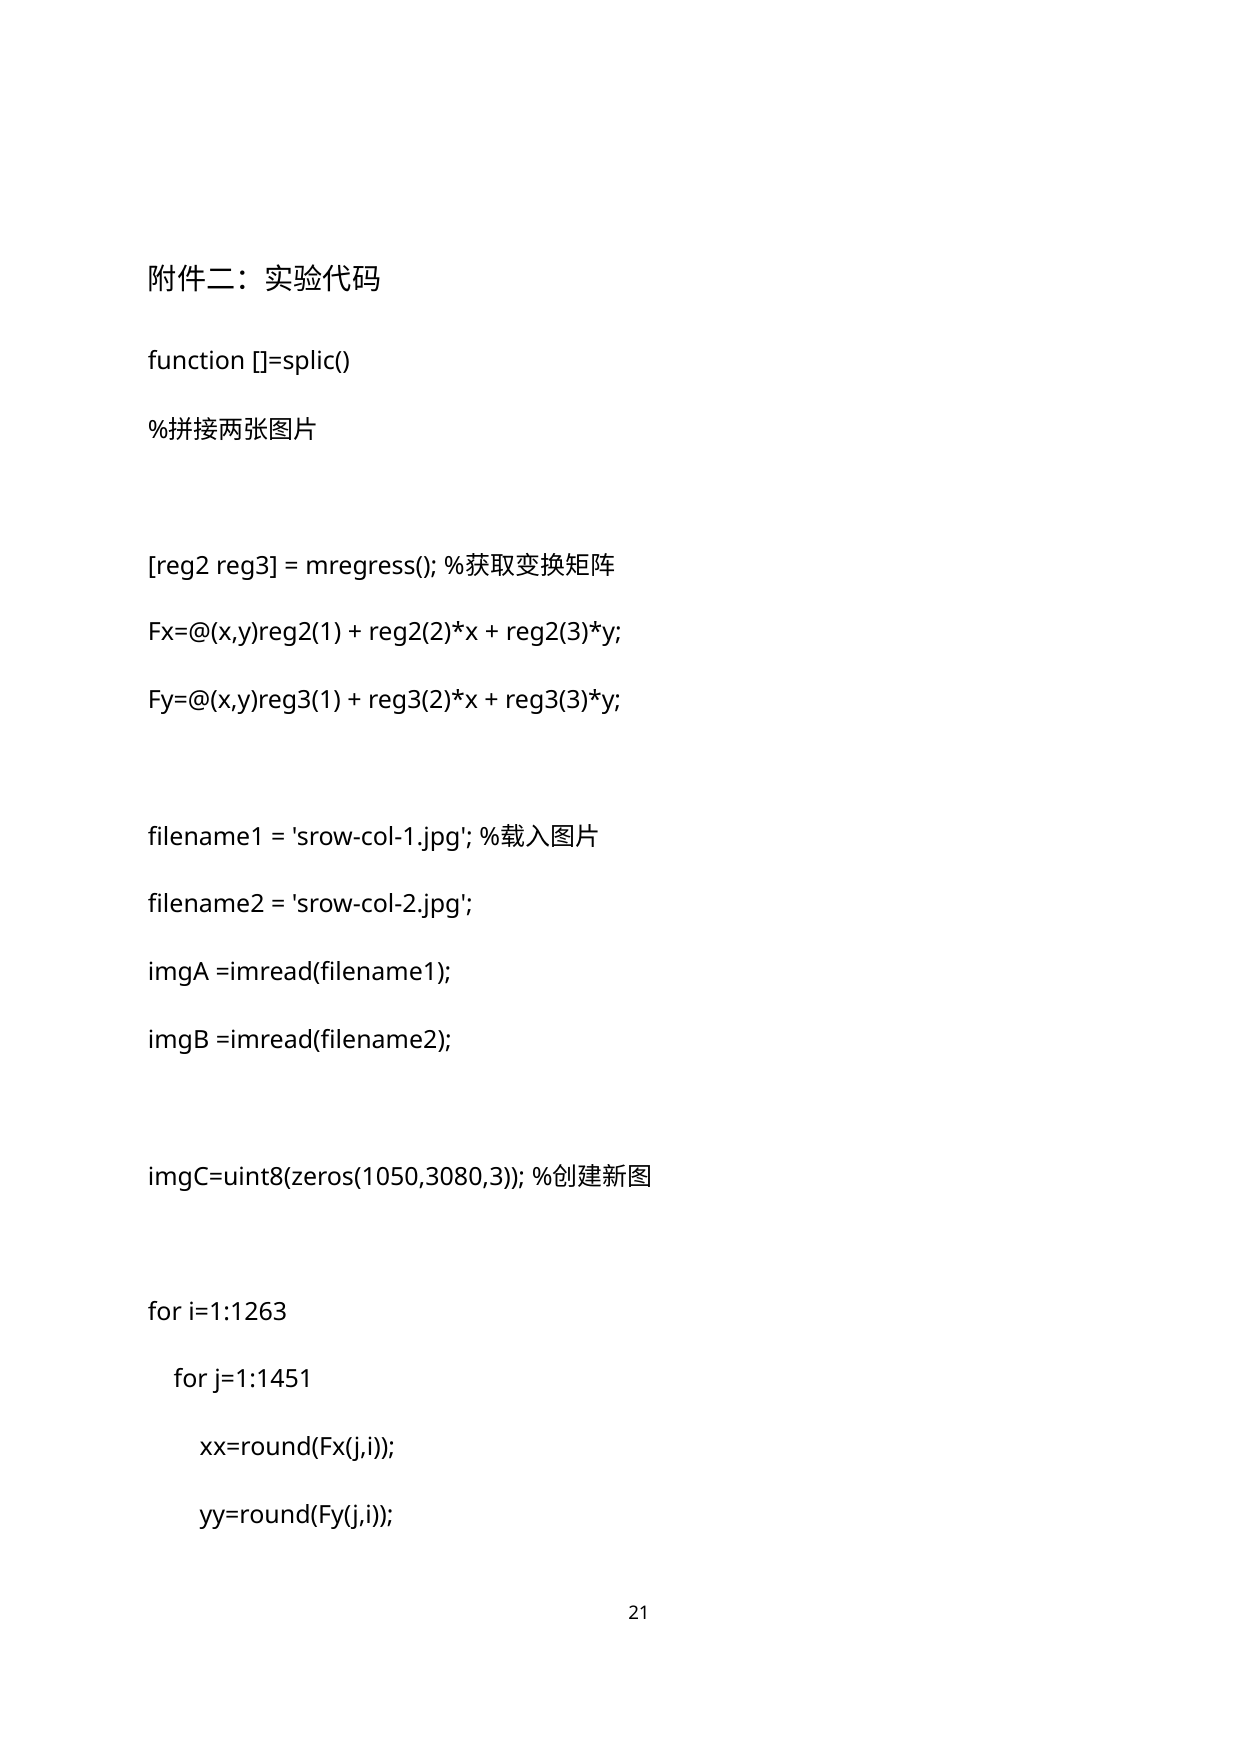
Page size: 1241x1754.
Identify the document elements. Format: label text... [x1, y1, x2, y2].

text imgC=uint8(zeros(1050,3080,3)); %创建新图 [148, 1141, 1092, 1208]
text xx=round(Fx(j,i)); [148, 1412, 1092, 1480]
text for i=1:1263 [148, 1276, 1092, 1344]
text for j=1:1451 [148, 1344, 1092, 1412]
text Fy=@(x,y)reg3(1) + reg3(2)*x + reg3(3)*y; [148, 665, 1092, 733]
text imgA =imread(filename1); [148, 937, 1092, 1005]
text [reg2 reg3] = mregress(); %获取变换矩阵 [148, 529, 1092, 597]
text yy=round(Fy(j,i)); [148, 1480, 1092, 1548]
text Fx=@(x,y)reg2(1) + reg2(2)*x + reg2(3)*y; [148, 597, 1092, 665]
text filename2 = 'srow-col-2.jpg'; [148, 869, 1092, 937]
subtitle 附件二：实验代码 [148, 243, 1092, 311]
text filename1 = 'srow-col-1.jpg'; %载入图片 [148, 801, 1092, 869]
text function []=splic() [148, 326, 1092, 393]
text imgB =imread(filename2); [148, 1005, 1092, 1073]
text %拼接两张图片 [148, 393, 1092, 461]
